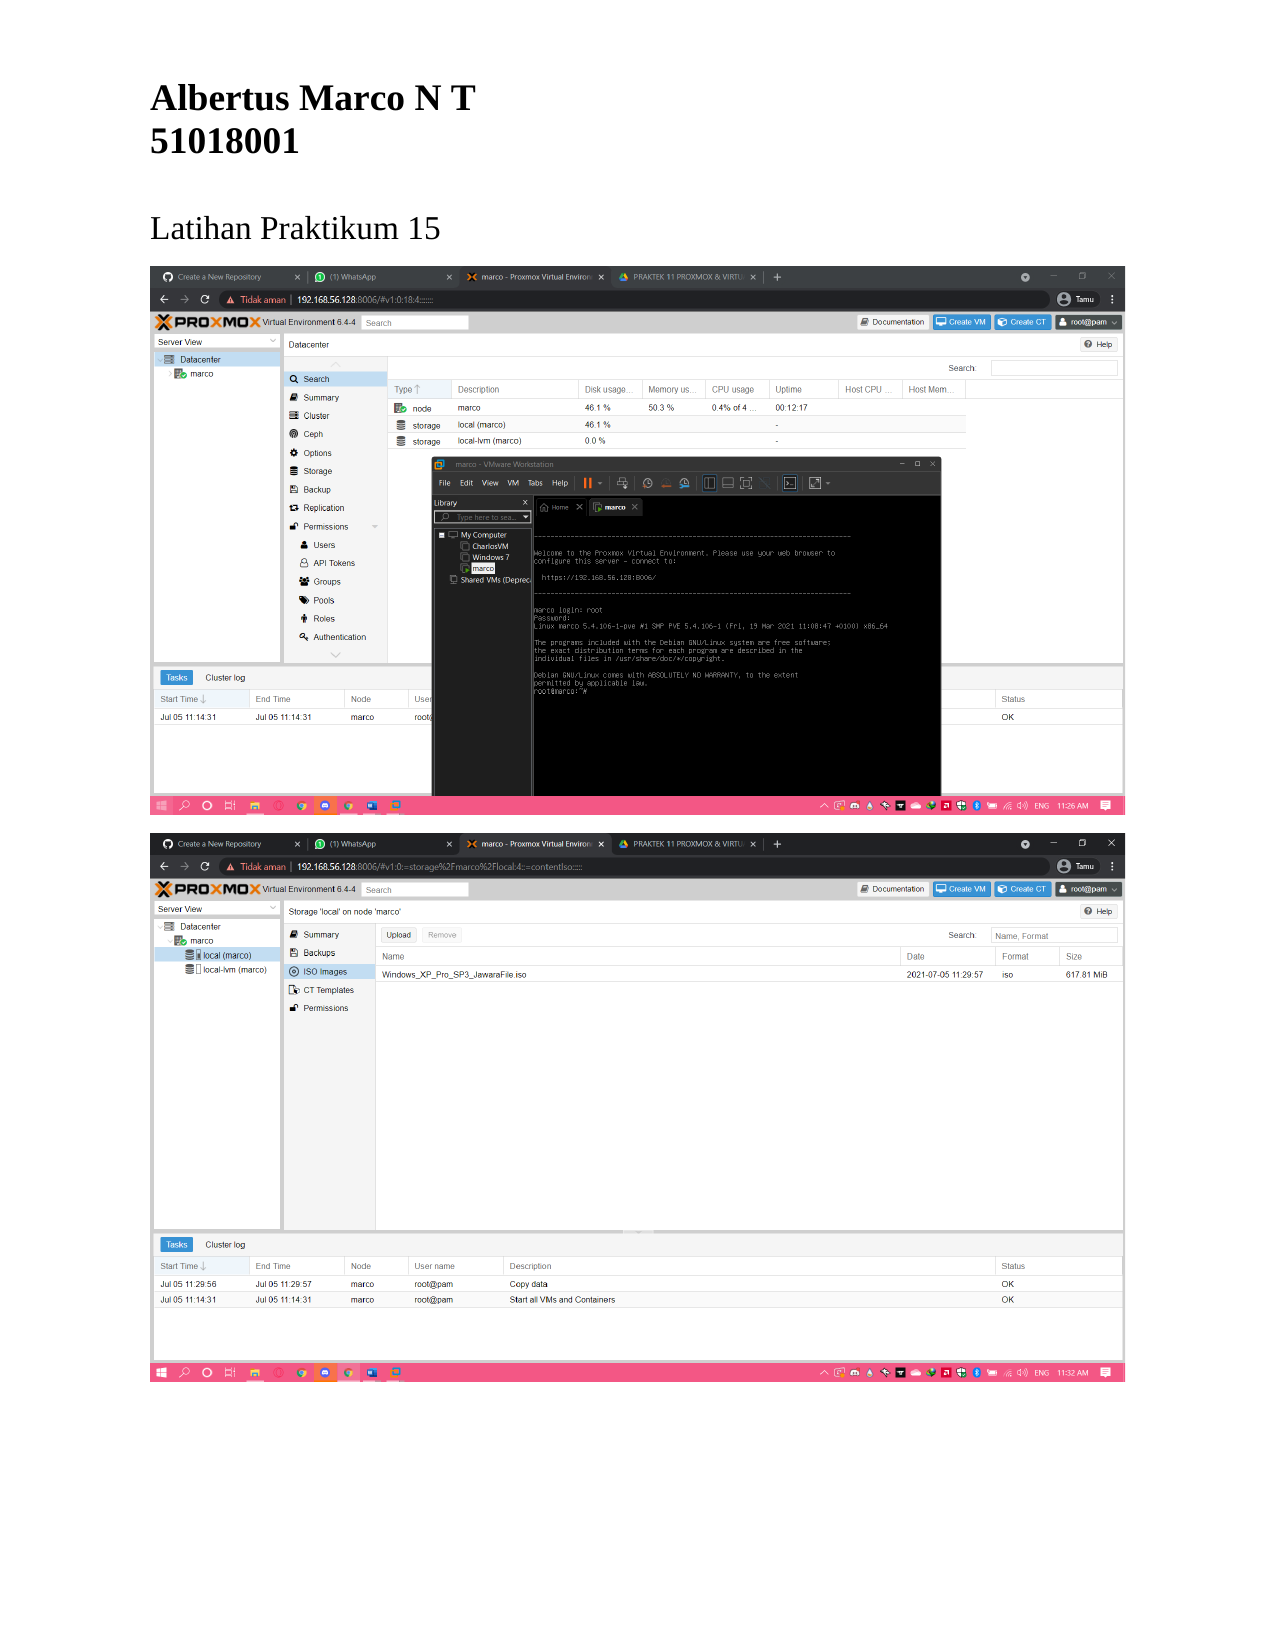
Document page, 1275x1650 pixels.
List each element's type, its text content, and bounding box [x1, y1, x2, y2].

picture [150, 833, 1125, 1382]
text Latihan Praktikum 15 [150, 208, 1125, 246]
picture [150, 266, 1125, 815]
